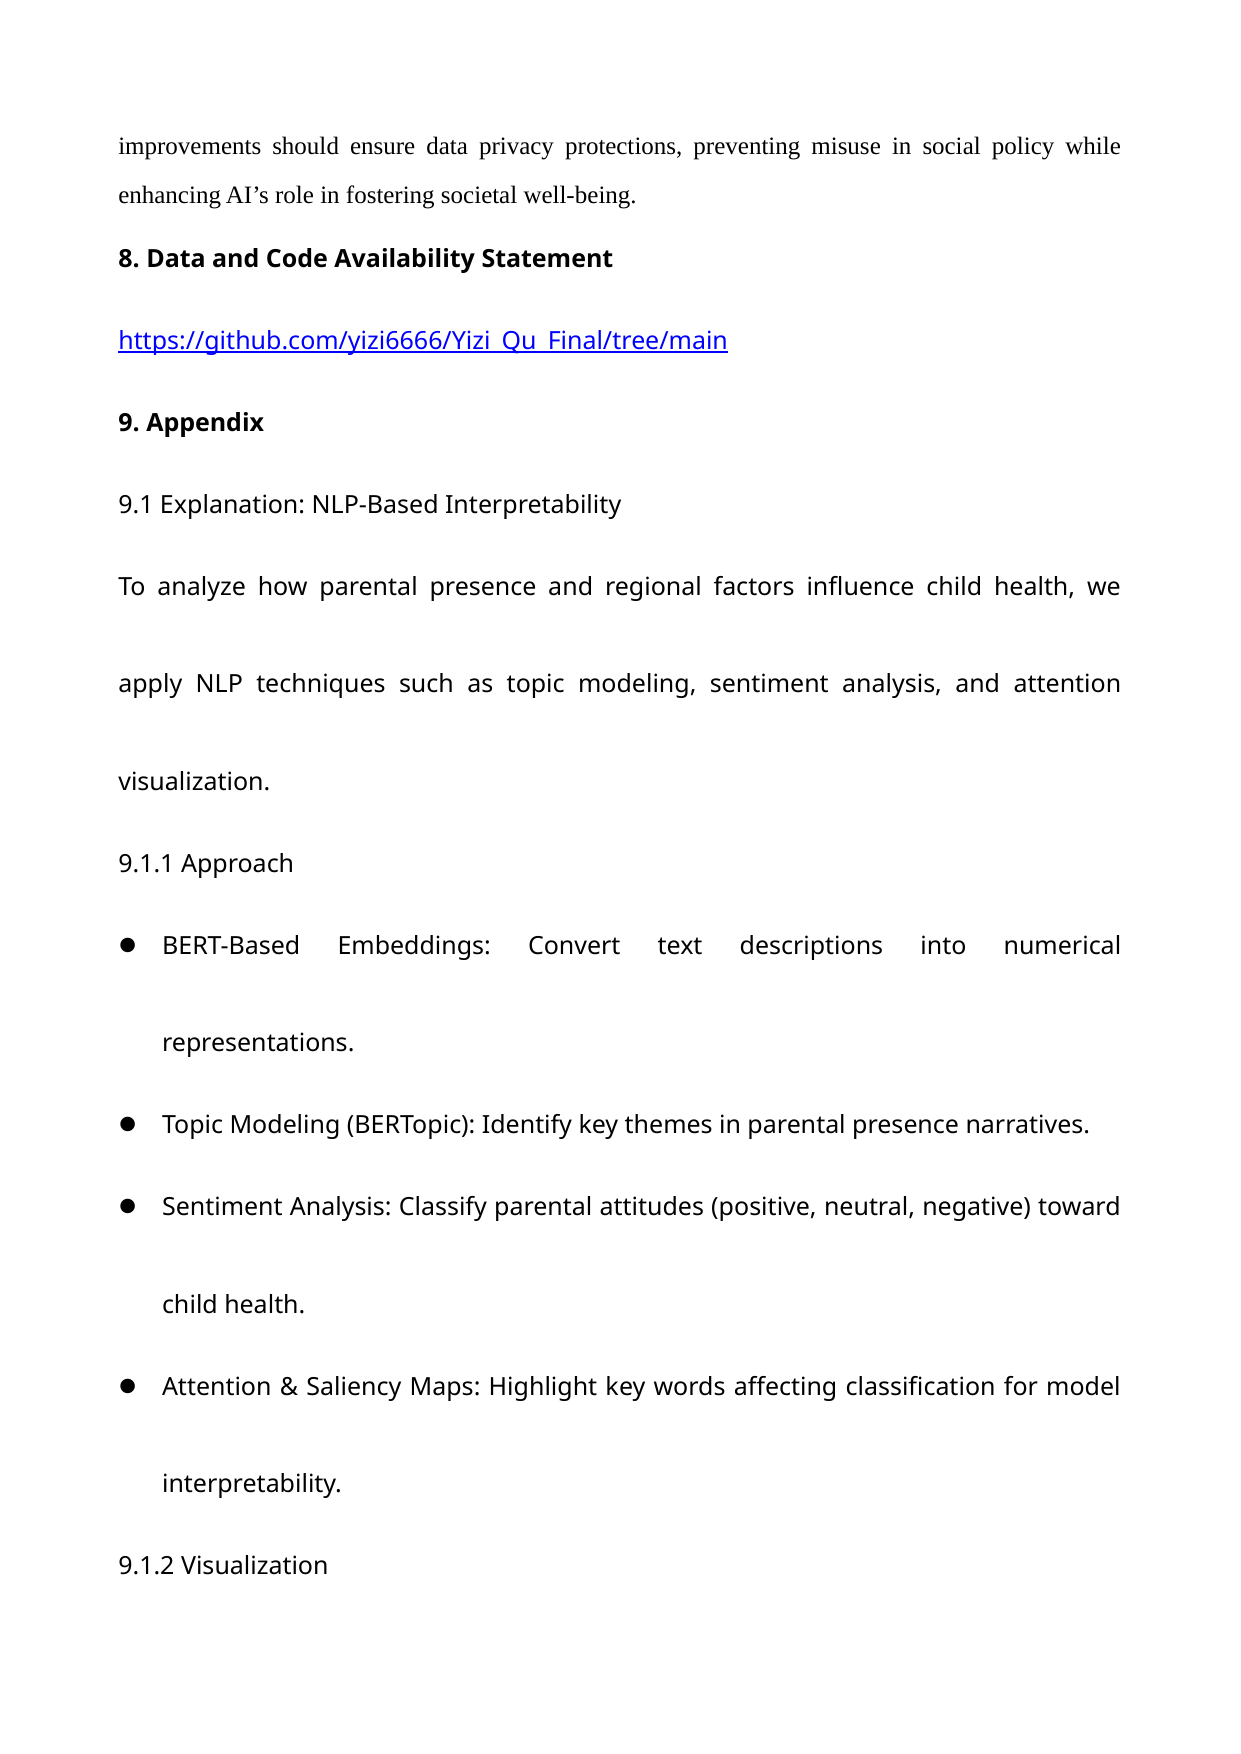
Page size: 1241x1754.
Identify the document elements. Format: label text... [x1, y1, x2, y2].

list To analyze how parental presence and regional factors influence child health, we apply NLP techniques such as topic modeling, sentiment analysis, and attention visualization. [118, 553, 1122, 813]
list 9.1.1 Approach [118, 830, 1122, 895]
list Attention & Saliency Maps: Highlight key words affecting classification for model interpretability. [118, 1353, 1122, 1515]
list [118, 129, 1122, 211]
list https://github.com/yizi6666/Yizi_Qu_Final/tree/main [118, 307, 1122, 372]
list Data and Code Availability Statement [118, 225, 1122, 290]
list BERT-Based Embeddings: Convert text descriptions into numerical representations. [118, 912, 1122, 1074]
list Topic Modeling (BERTopic): Identify key themes in parental presence narratives. [118, 1091, 1122, 1156]
list Appendix [118, 389, 1122, 454]
list Sentiment Analysis: Classify parental attitudes (positive, neutral, negative) toward child health. [118, 1173, 1122, 1336]
list 9.1 Explanation: NLP-Based Interpretability [118, 471, 1122, 536]
list 9.1.2 Visualization [118, 1532, 1122, 1597]
